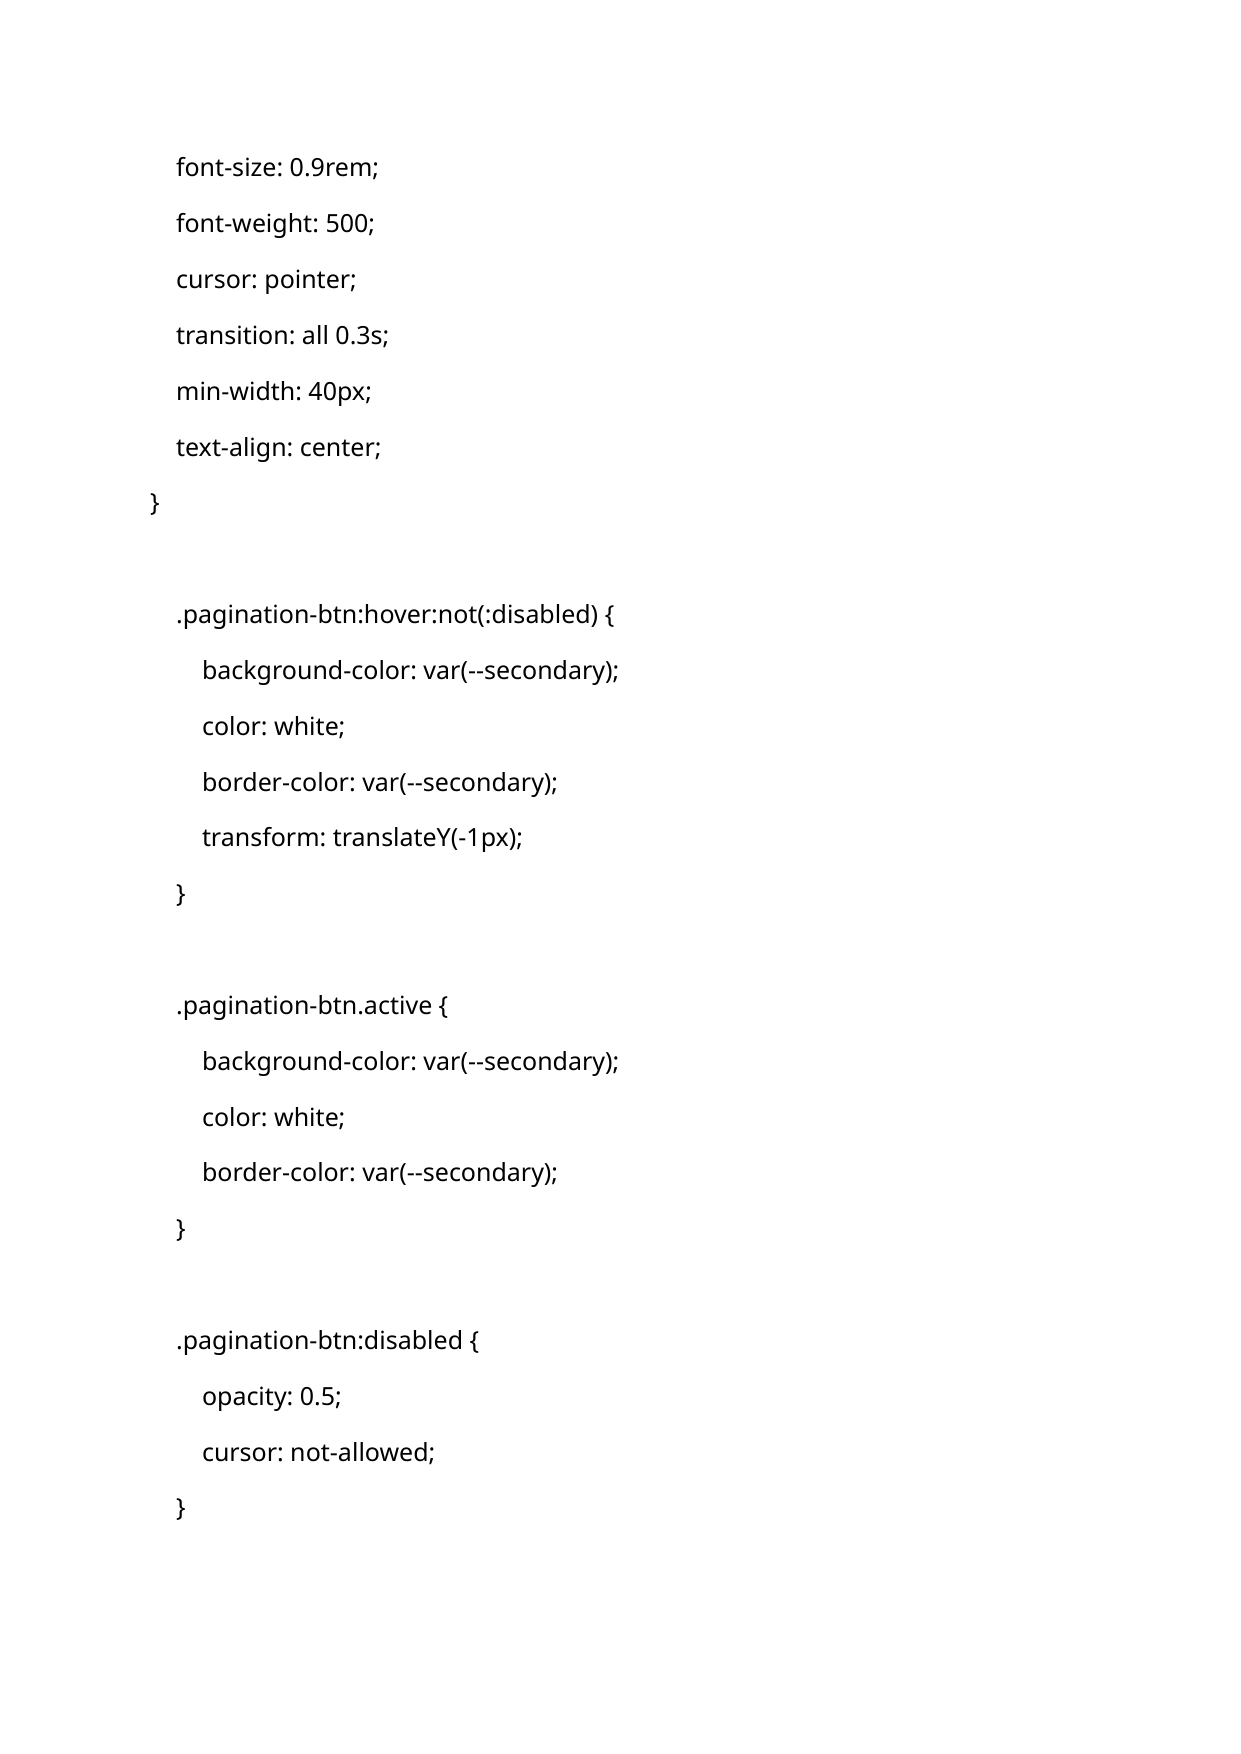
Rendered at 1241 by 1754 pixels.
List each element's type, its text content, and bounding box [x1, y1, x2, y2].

text } [150, 876, 1090, 910]
text } [150, 1490, 1090, 1524]
text font-weight: 500; [150, 206, 1090, 240]
text transition: all 0.3s; [150, 317, 1090, 352]
text transform: translateY(-1px); [150, 820, 1090, 854]
text border-color: var(--secondary); [150, 764, 1090, 798]
text } [150, 485, 1090, 519]
text } [150, 1211, 1090, 1245]
text cursor: pointer; [150, 262, 1090, 296]
text background-color: var(--secondary); [150, 1043, 1090, 1077]
text border-color: var(--secondary); [150, 1155, 1090, 1189]
text .pagination-btn:hover:not(:disabled) { [150, 597, 1090, 631]
text font-size: 0.9rem; [150, 150, 1090, 184]
text background-color: var(--secondary); [150, 652, 1090, 687]
text color: white; [150, 708, 1090, 742]
text opacity: 0.5; [150, 1378, 1090, 1412]
text .pagination-btn:disabled { [150, 1322, 1090, 1357]
text .pagination-btn.active { [150, 987, 1090, 1022]
text min-width: 40px; [150, 373, 1090, 407]
text color: white; [150, 1099, 1090, 1133]
text text-align: center; [150, 429, 1090, 463]
text cursor: not-allowed; [150, 1434, 1090, 1468]
